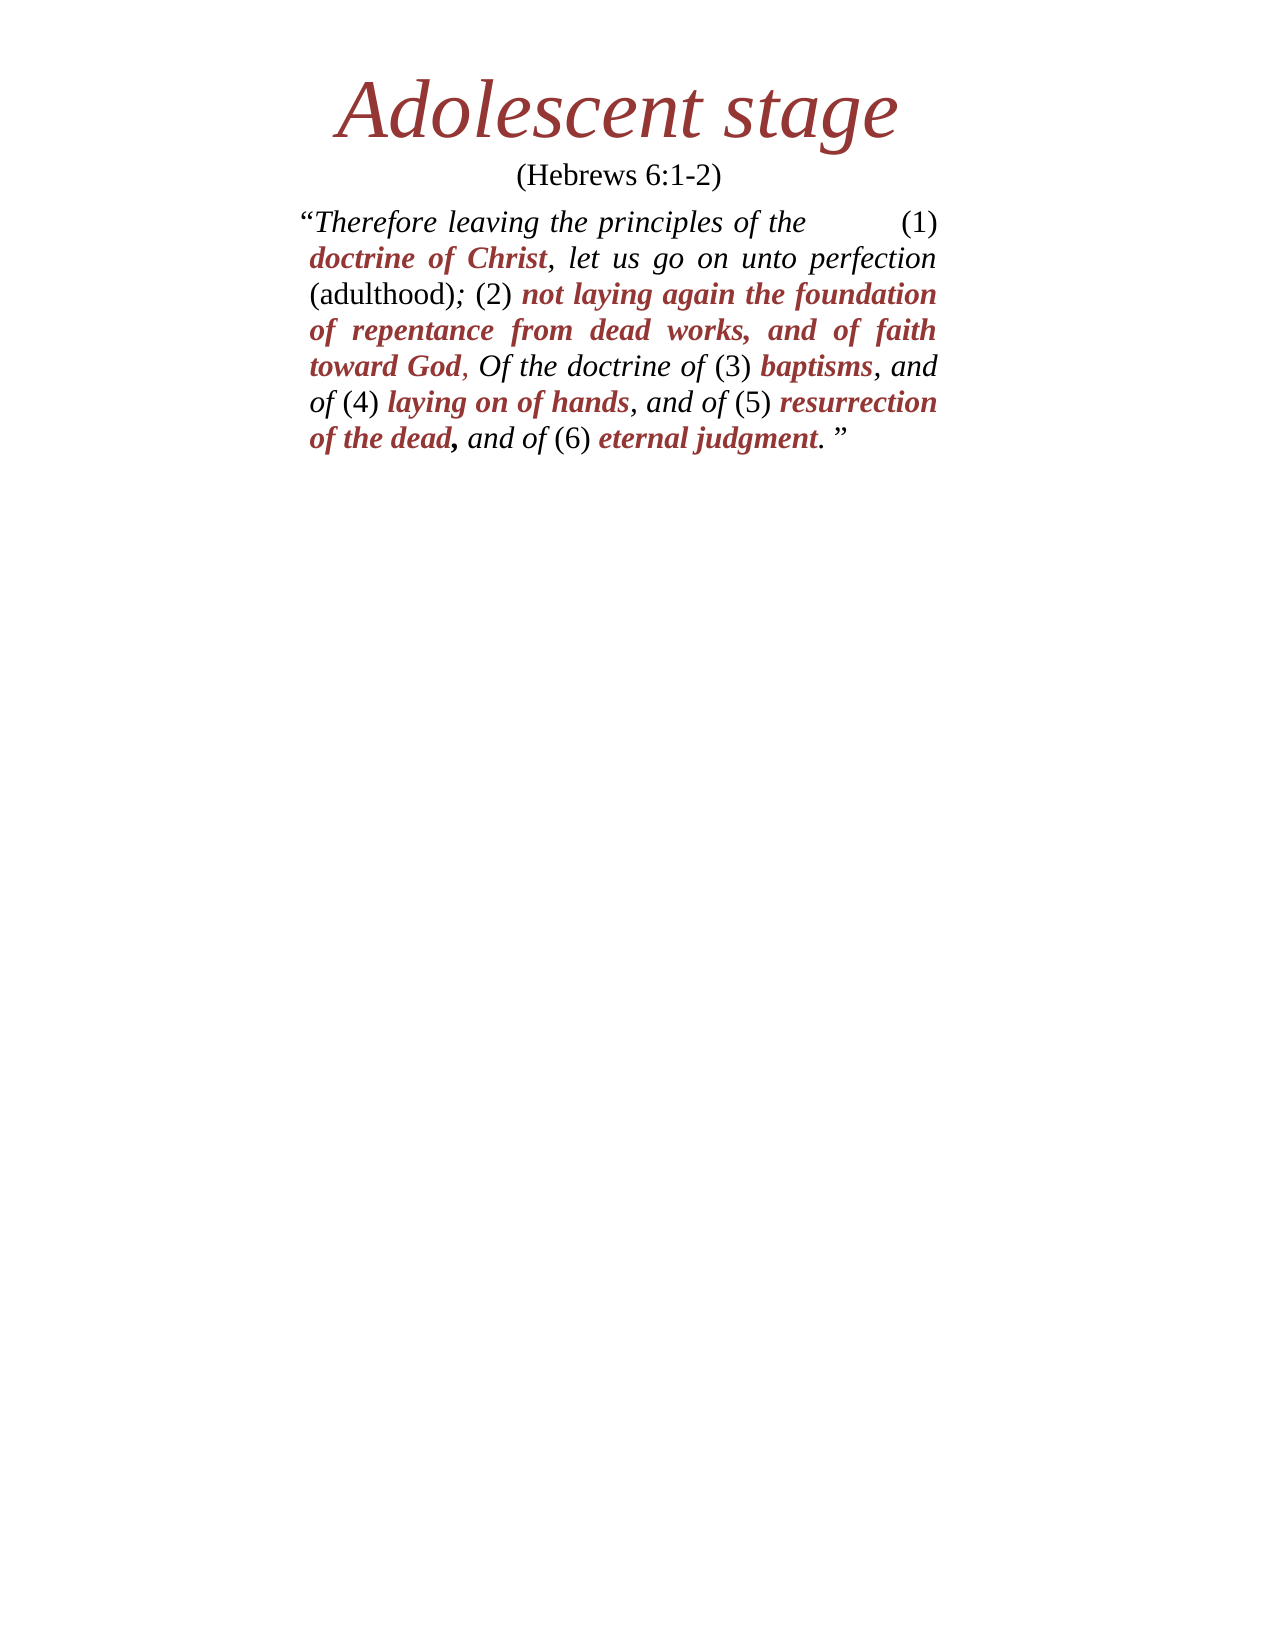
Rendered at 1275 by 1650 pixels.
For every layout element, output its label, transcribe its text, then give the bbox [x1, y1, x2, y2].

text “Therefore leaving the principles of the (1) doctrine of Christ, let us go on unto perfection (adulthood); (2) not laying again the foundation of repentance from dead works, and of faith toward God, Of the doctrine of (3) baptisms, and of (4) laying on of hands, and of (5) resurrection of the dead, and of (6) eternal judgment. ” [300, 204, 937, 455]
text (Hebrews 6:1-2) [150, 156, 1087, 192]
text Adolescent stage [150, 60, 1087, 156]
